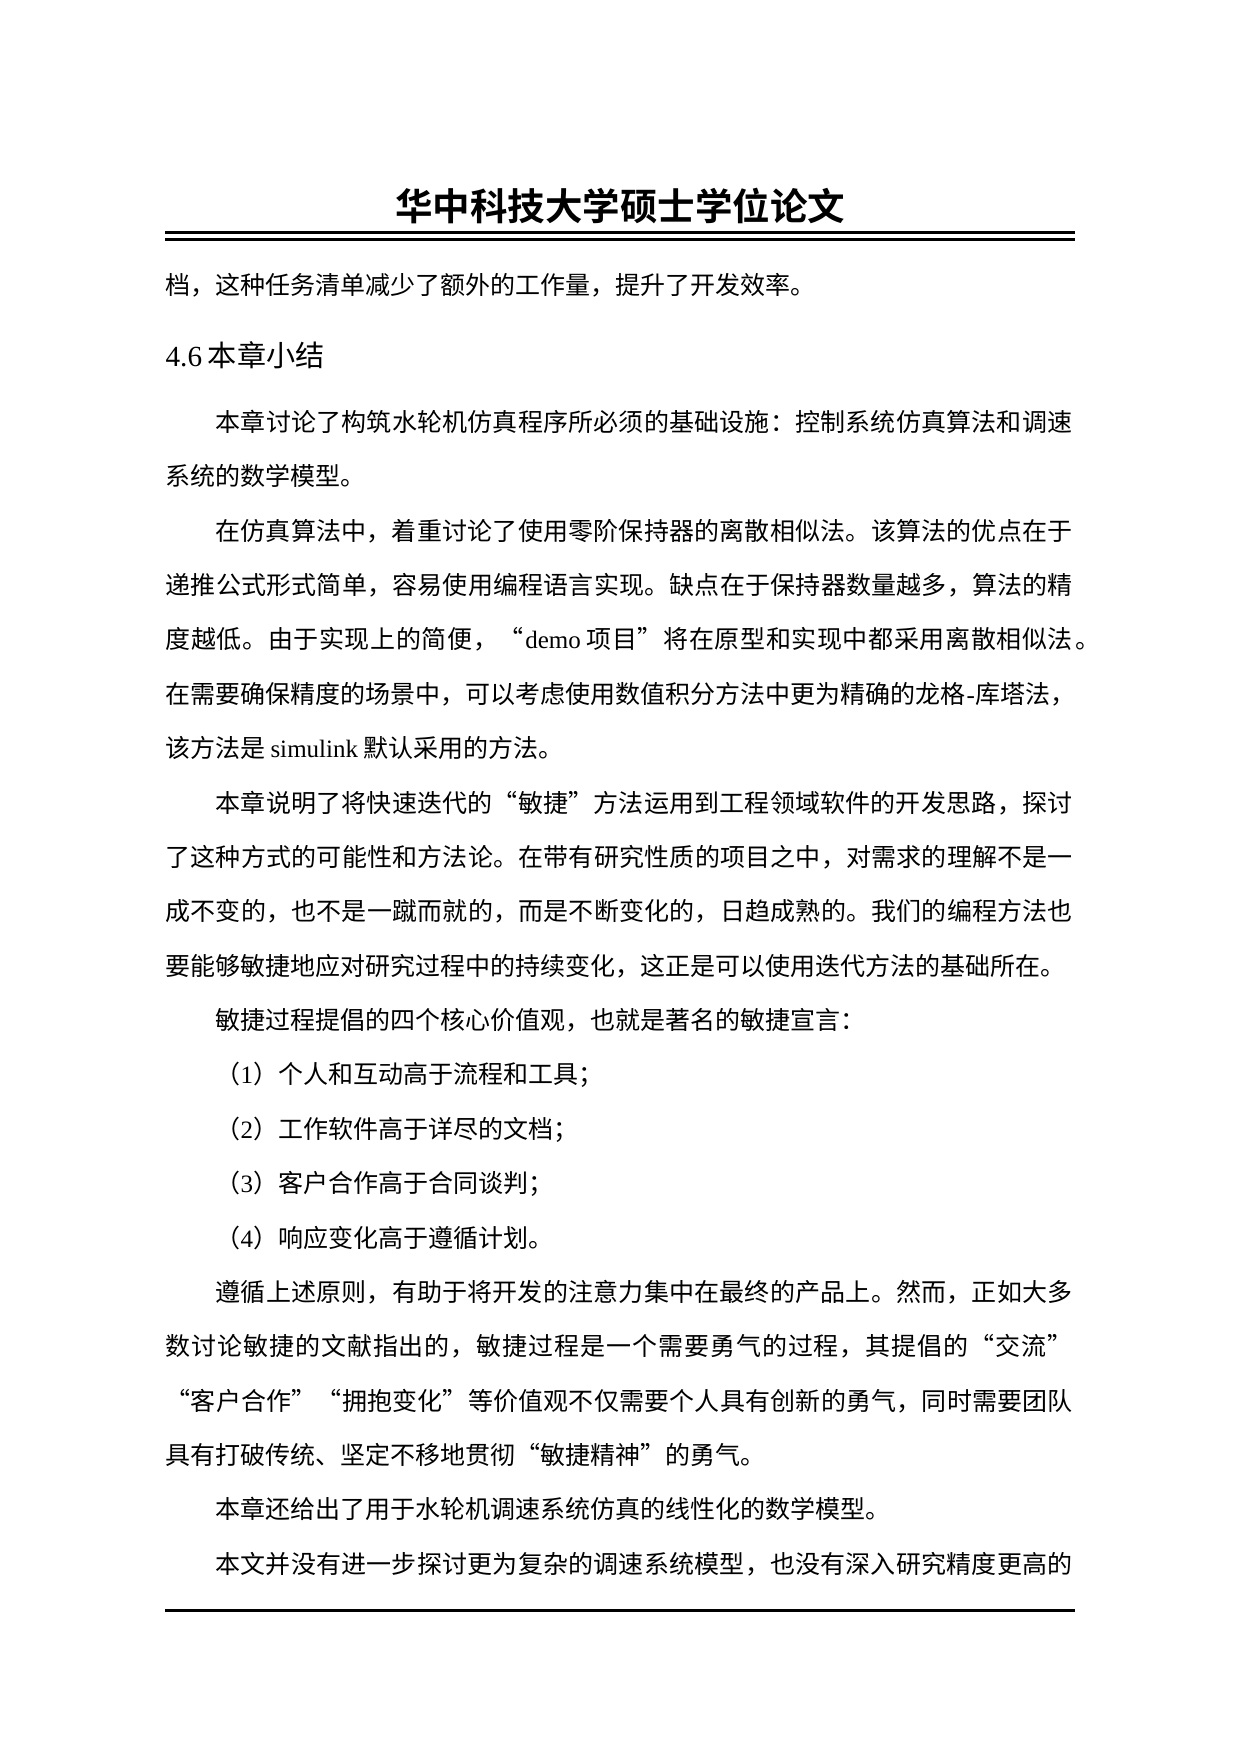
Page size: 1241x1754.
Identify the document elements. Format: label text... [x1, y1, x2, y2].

text 敏捷过程提倡的四个核心价值观，也就是著名的敏捷宣言： [165, 1001, 1075, 1037]
text 本章讨论了构筑水轮机仿真程序所必须的基础设施：控制系统仿真算法和调速系统的数学模型。 [165, 402, 1075, 493]
text 在仿真算法中，着重讨论了使用零阶保持器的离散相似法。该算法的优点在于递推公式形式简单，容易使用编程语言实现。缺点在于保持器数量越多，算法的精度越低。由于实现上的简便，“demo项目”将在原型和实现中都采用离散相似法。在需要确保精度的场景中，可以考虑使用数值积分方法中更为精确的龙格-库塔法，该方法是simulink默认采用的方法。 [165, 511, 1075, 765]
text （3）客户合作高于合同谈判； [165, 1164, 1075, 1200]
text （4）响应变化高于遵循计划。 [165, 1218, 1075, 1254]
text 遵循上述原则，有助于将开发的注意力集中在最终的产品上。然而，正如大多数讨论敏捷的文献指出的，敏捷过程是一个需要勇气的过程，其提倡的“交流”“客户合作”“拥抱变化”等价值观不仅需要个人具有创新的勇气，同时需要团队具有打破传统、坚定不移地贯彻“敏捷精神”的勇气。 [165, 1272, 1075, 1472]
subtitle 4.6本章小结 [165, 333, 1075, 375]
text 本章说明了将快速迭代的“敏捷”方法运用到工程领域软件的开发思路，探讨了这种方式的可能性和方法论。在带有研究性质的项目之中，对需求的理解不是一成不变的，也不是一蹴而就的，而是不断变化的，日趋成熟的。我们的编程方法也要能够敏捷地应对研究过程中的持续变化，这正是可以使用迭代方法的基础所在。 [165, 783, 1075, 982]
text （1）个人和互动高于流程和工具； [165, 1055, 1075, 1091]
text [165, 266, 1075, 302]
text 本章还给出了用于水轮机调速系统仿真的线性化的数学模型。 [165, 1490, 1075, 1526]
text （2）工作软件高于详尽的文档； [165, 1109, 1075, 1146]
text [165, 1544, 1075, 1581]
